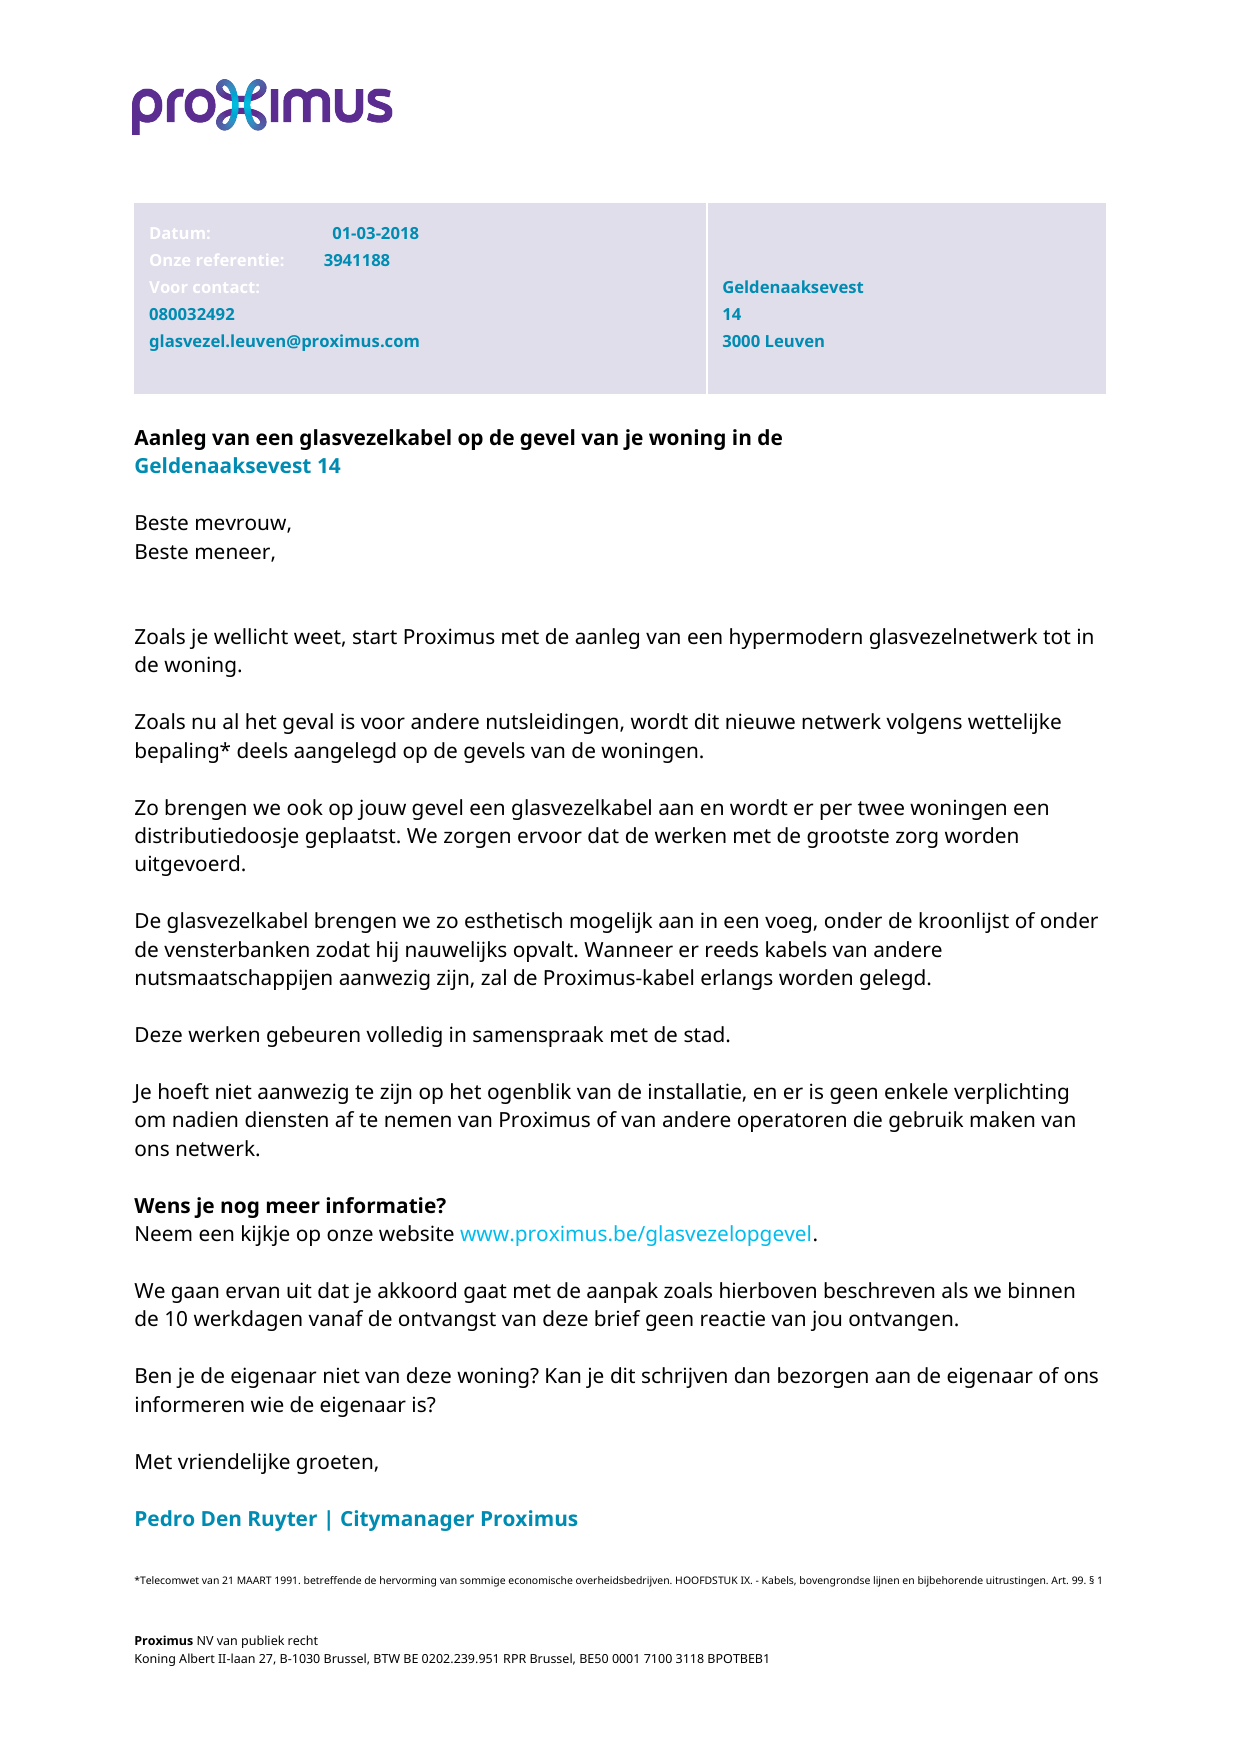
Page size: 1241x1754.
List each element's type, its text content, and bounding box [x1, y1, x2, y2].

text Je hoeft niet aanwezig te zijn op het ogenblik van de installatie, en er is geen enkele verplichting om nadien diensten af te nemen van Proximus of van andere operatoren die gebruik maken van ons netwerk. [134, 1077, 1106, 1162]
text Zoals je wellicht weet, start Proximus met de aanleg van een hypermodern glasvezelnetwerk tot in de woning. [134, 622, 1106, 679]
table_header Datum: 01-03-2018 Onze referentie: 3941188 Voor contact: 080032492 glasvezel.leuven@proximus.com [134, 203, 706, 394]
text Pedro Den Ruyter | Citymanager Proximus [134, 1504, 1106, 1532]
text We gaan ervan uit dat je akkoord gaat met de aanpak zoals hierboven beschreven als we binnen de 10 werkdagen vanaf de ontvangst van deze brief geen reactie van jou ontvangen. [134, 1276, 1106, 1333]
text Met vriendelijke groeten, [134, 1447, 1106, 1475]
picture [0, 0, 1241, 149]
text Deze werken gebeuren volledig in samenspraak met de stad. [134, 1020, 1106, 1049]
text Zoals nu al het geval is voor andere nutsleidingen, wordt dit nieuwe netwerk volgens wettelijke bepaling* deels aangelegd op de gevels van de woningen. [134, 707, 1106, 764]
table_header Geldenaaksevest 14 3000 Leuven [708, 203, 1106, 394]
text Zo brengen we ook op jouw gevel een glasvezelkabel aan en wordt er per twee woningen een distributiedoosje geplaatst. We zorgen ervoor dat de werken met de grootste zorg worden uitgevoerd. [134, 793, 1106, 878]
text *Telecomwet van 21 MAART 1991. betreffende de hervorming van sommige economische overheidsbedrijven. HOOFDSTUK IX. - Kabels, bovengrondse lijnen en bijbehorende uitrustingen. Art. 99. § 1 [134, 1561, 1106, 1588]
text Geldenaaksevest 14 [134, 451, 1106, 480]
text Aanleg van een glasvezelkabel op de gevel van je woning in de [134, 423, 1106, 451]
text Wens je nog meer informatie? [134, 1191, 1106, 1219]
text Beste meneer, [134, 537, 1106, 565]
text Beste mevrouw, [134, 508, 1106, 537]
text Neem een kijkje op onze website www.proximus.be/glasvezelopgevel. [134, 1219, 1106, 1248]
text De glasvezelkabel brengen we zo esthetisch mogelijk aan in een voeg, onder de kroonlijst of onder de vensterbanken zodat hij nauwelijks opvalt. Wanneer er reeds kabels van andere nutsmaatschappijen aanwezig zijn, zal de Proximus-kabel erlangs worden gelegd. [134, 906, 1106, 992]
text Ben je de eigenaar niet van deze woning? Kan je dit schrijven dan bezorgen aan de eigenaar of ons informeren wie de eigenaar is? [134, 1361, 1106, 1418]
